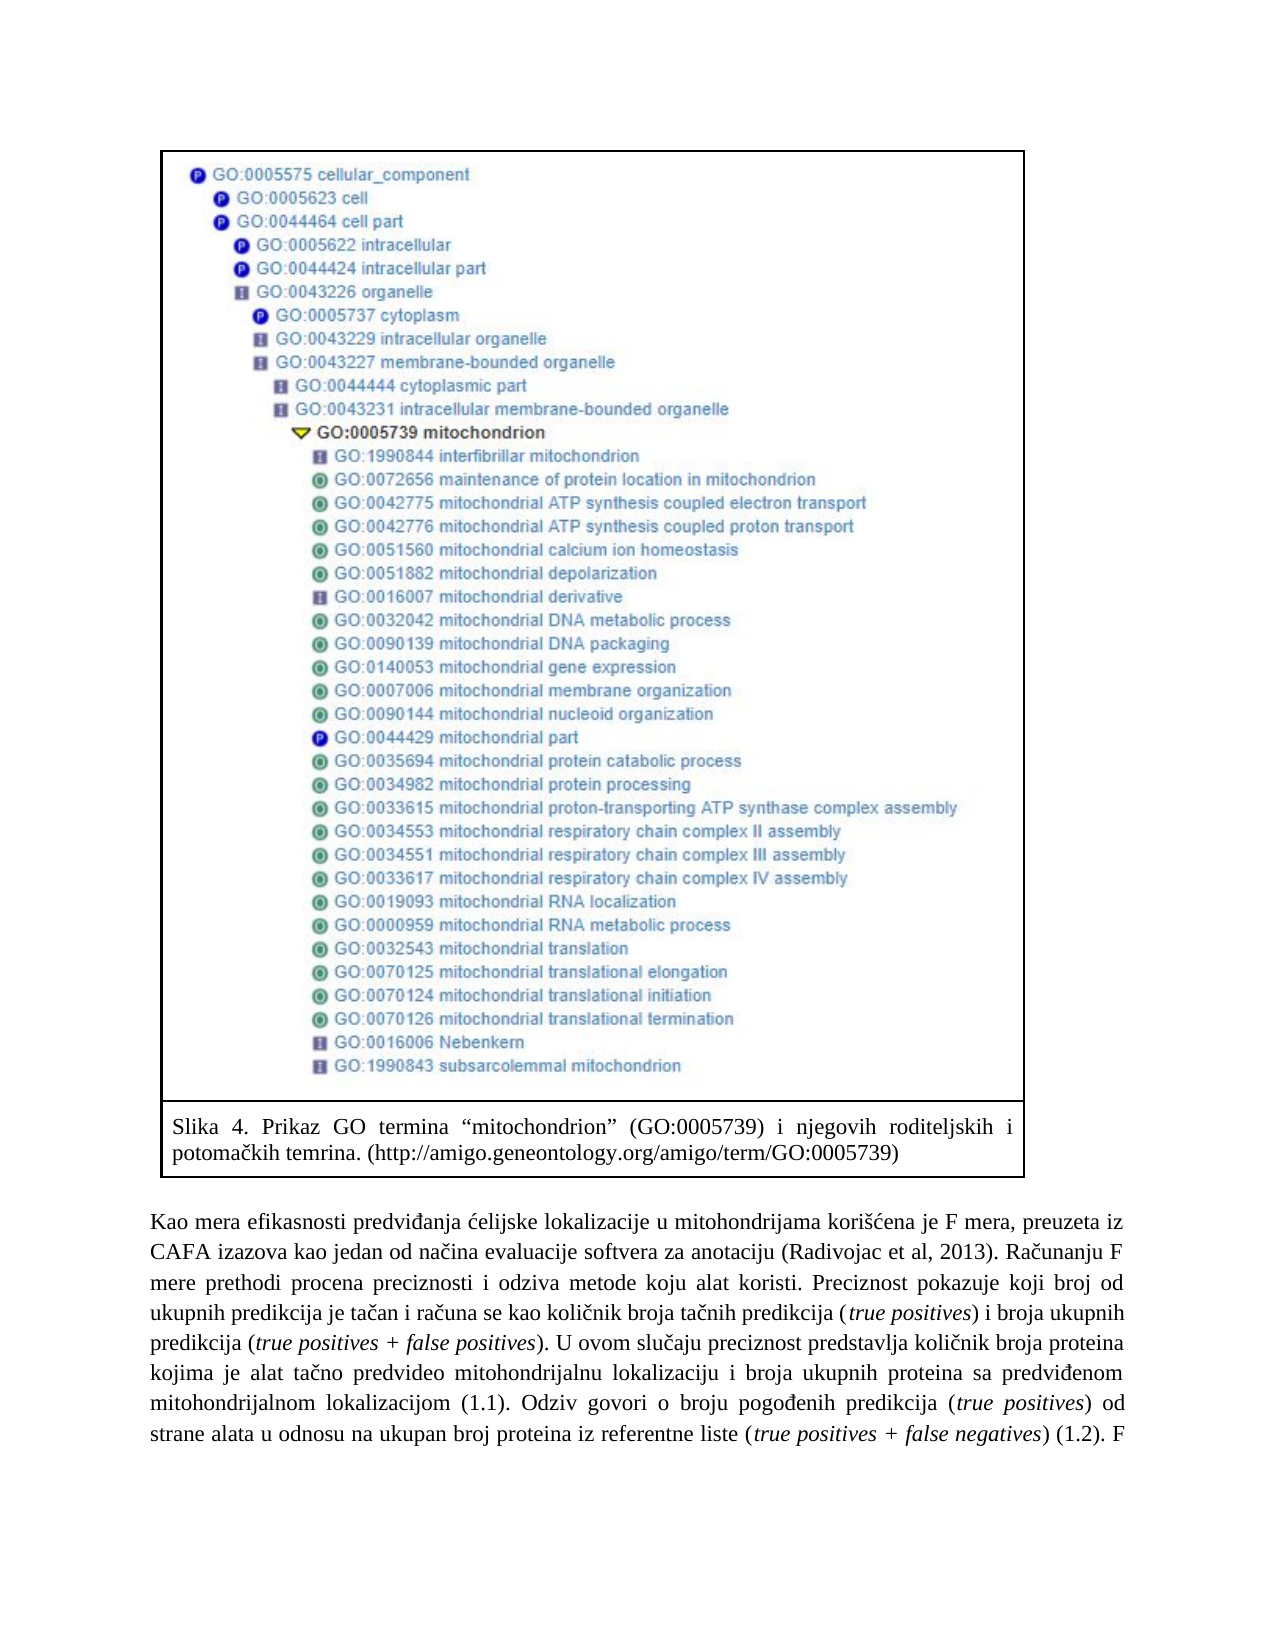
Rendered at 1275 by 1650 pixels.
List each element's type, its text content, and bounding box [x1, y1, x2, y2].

picture [178, 162, 1007, 1086]
table_header [163, 152, 1023, 1100]
table_cell Slika 4. Prikaz GO termina “mitochondrion” (GO:0005739) i njegovih roditeljskih i potomačkih temrina. (http://amigo.geneontology.org/amigo/term/GO:0005739) [163, 1102, 1023, 1176]
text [150, 1208, 1125, 1446]
